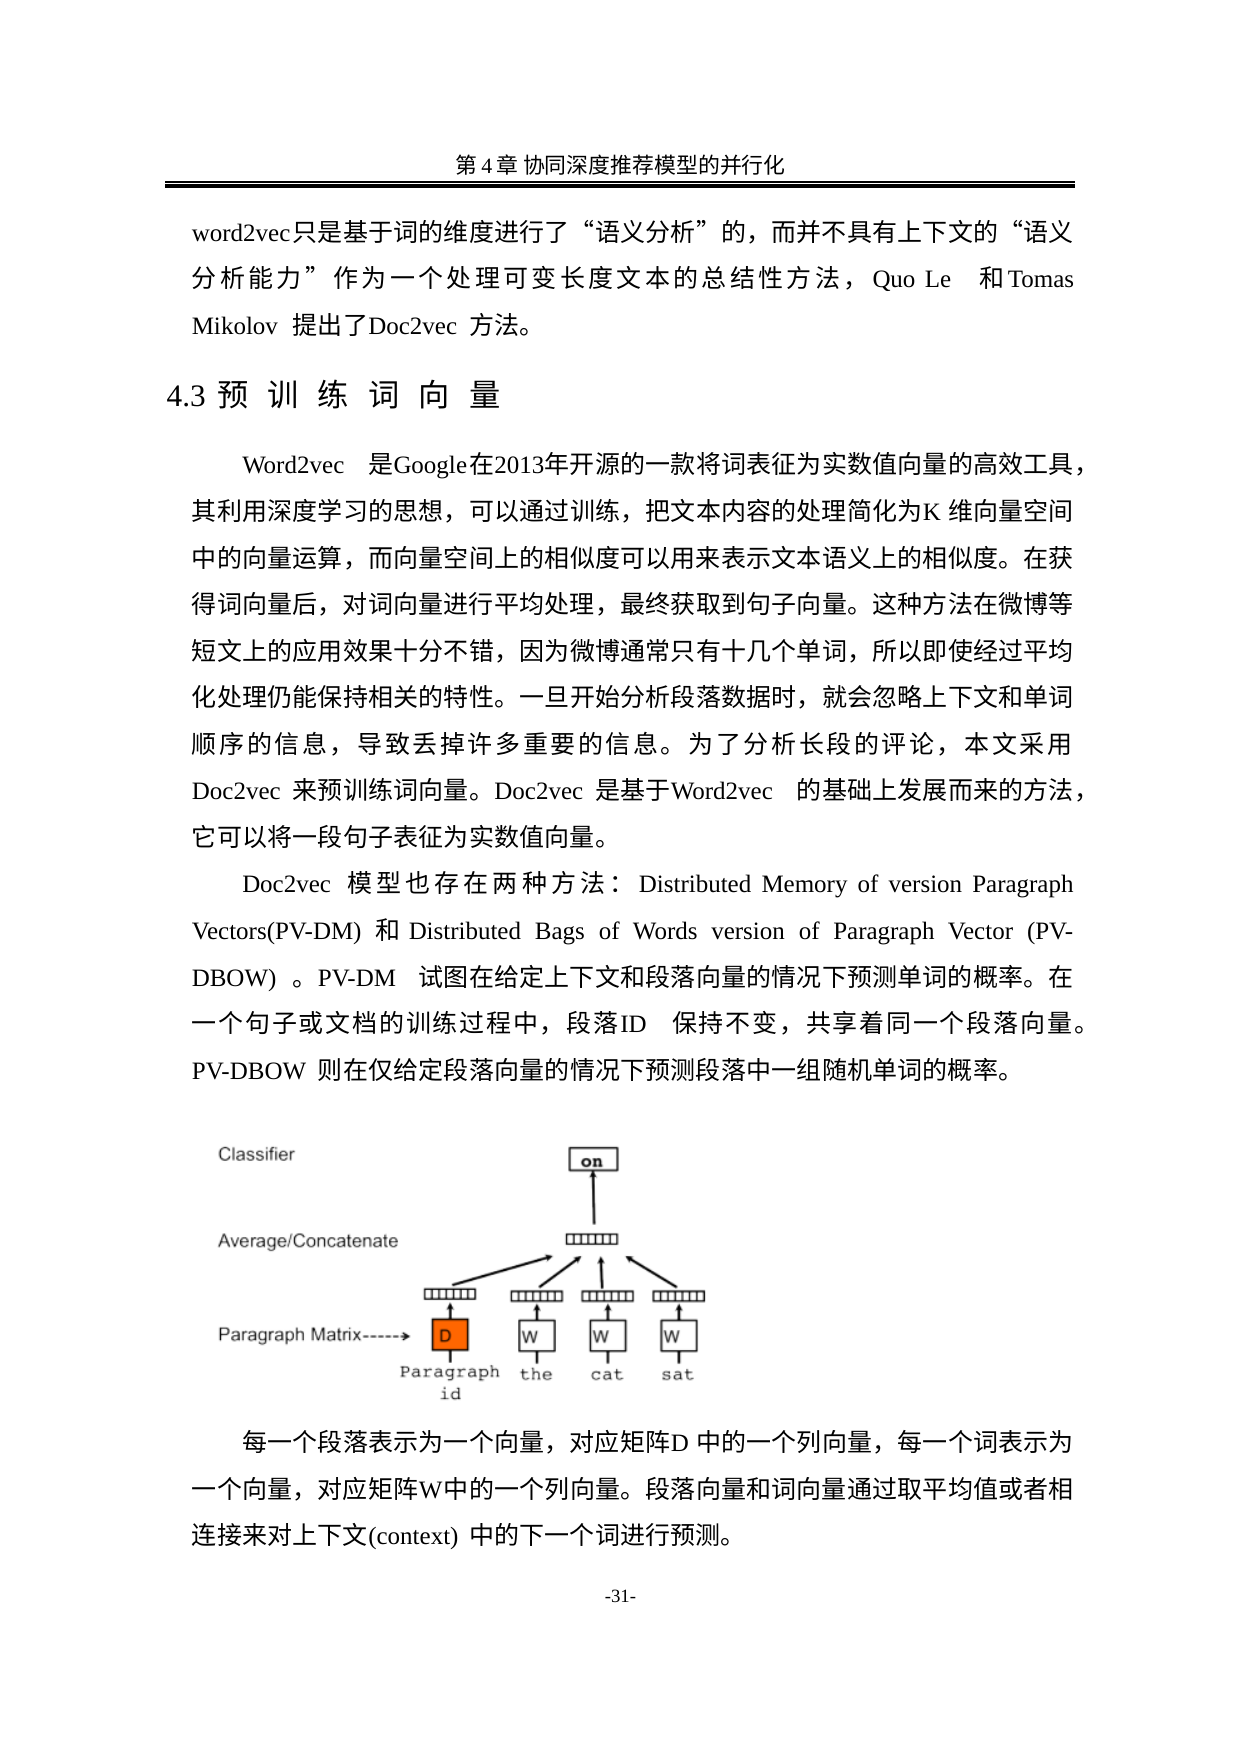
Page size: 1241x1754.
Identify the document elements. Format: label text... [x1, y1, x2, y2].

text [187, 207, 1074, 347]
text Doc2vec模型也存在两种方法：Distributed Memory of version Paragraph Vectors(PV-DM)和Distributed Bags of Words version of Paragraph Vector (PV-DBOW)。PV-DM试图在给定上下文和段落向量的情况下预测单词的概率。在一个句子或文档的训练过程中，段落ID保持不变，共享着同一个段落向量。PV-DBOW则在仅给定段落向量的情况下预测段落中一组随机单词的概率。 [187, 859, 1074, 1092]
picture [216, 1127, 724, 1408]
list 预训练词向量 [166, 370, 1074, 417]
text Word2vec是Google在2013年开源的一款将词表征为实数值向量的高效工具，其利用深度学习的思想，可以通过训练，把文本内容的处理简化为K维向量空间中的向量运算，而向量空间上的相似度可以用来表示文本语义上的相似度。在获得词向量后，对词向量进行平均处理，最终获取到句子向量。这种方法在微博等短文上的应用效果十分不错，因为微博通常只有十几个单词，所以即使经过平均化处理仍能保持相关的特性。一旦开始分析段落数据时，就会忽略上下文和单词顺序的信息，导致丢掉许多重要的信息。为了分析长段的评论，本文采用Doc2vec来预训练词向量。Doc2vec是基于Word2vec的基础上发展而来的方法，它可以将一段句子表征为实数值向量。 [187, 440, 1074, 859]
